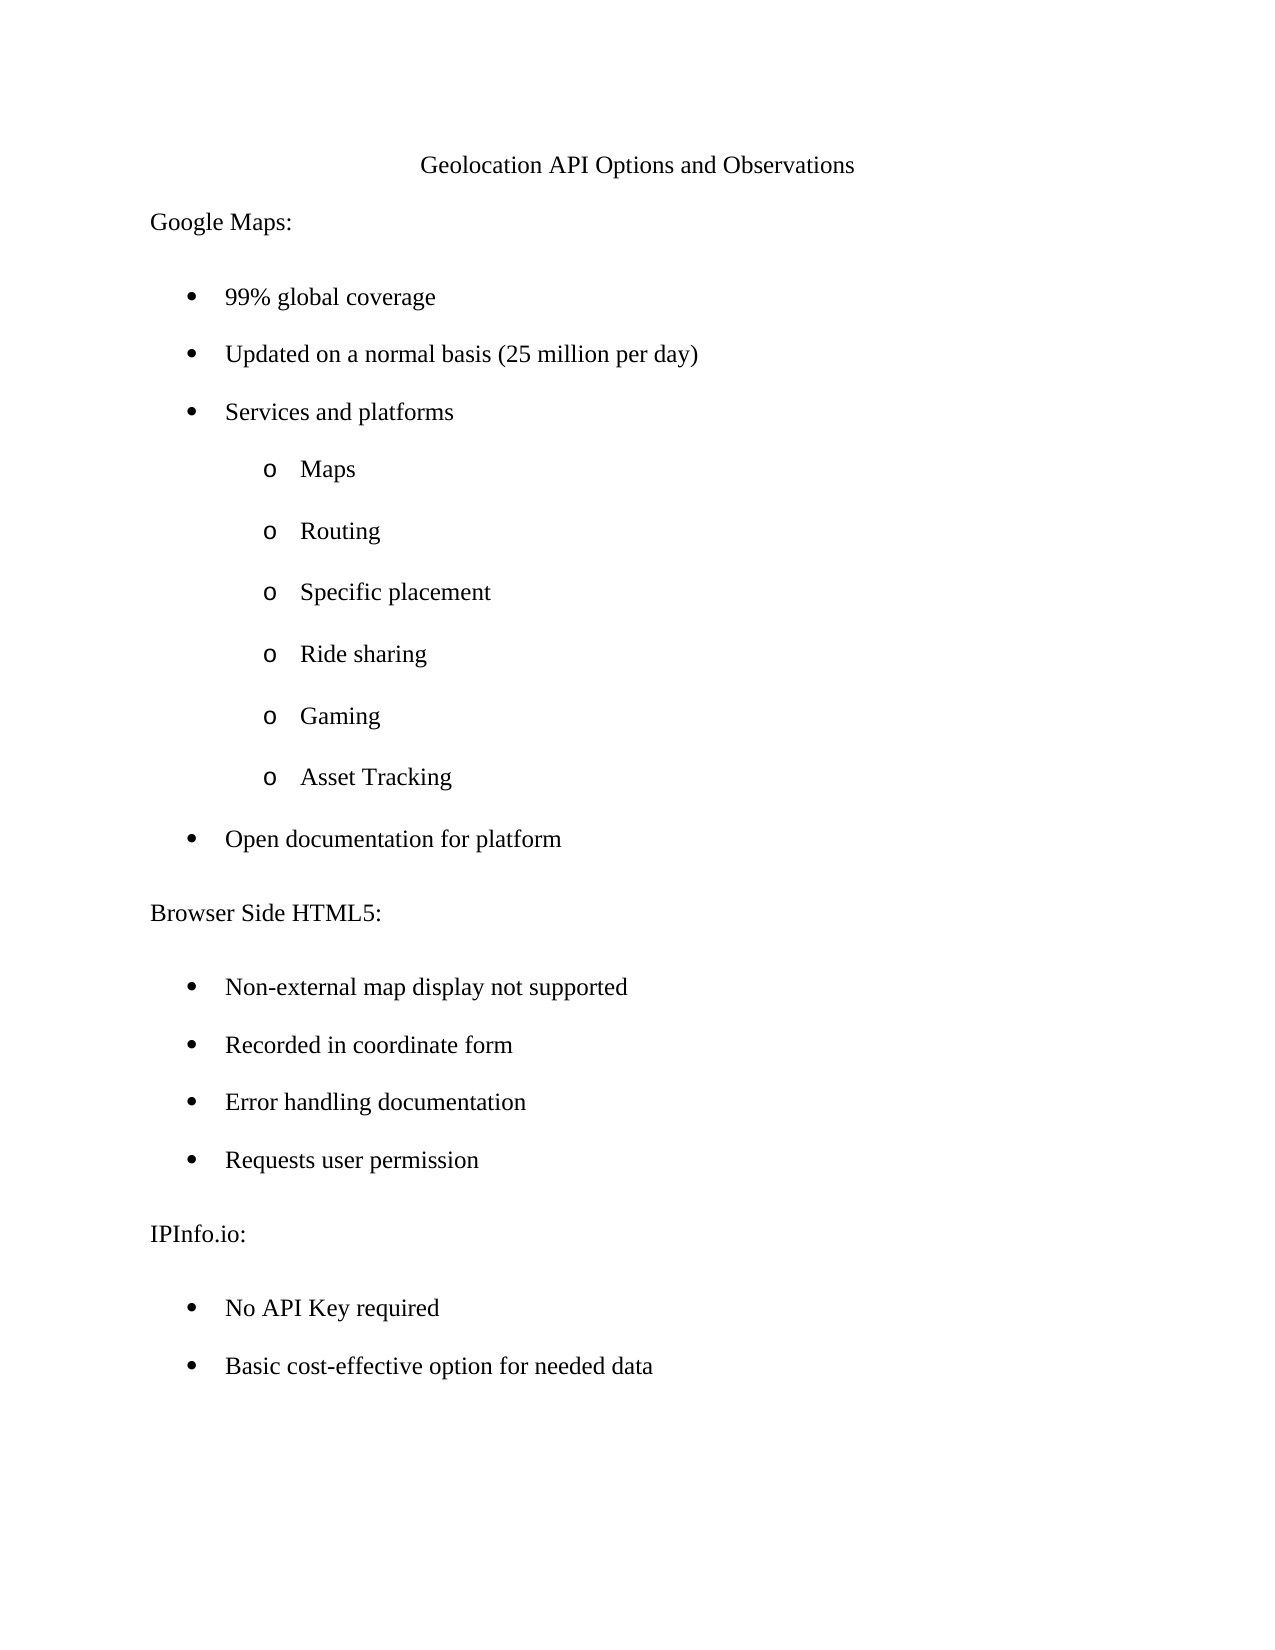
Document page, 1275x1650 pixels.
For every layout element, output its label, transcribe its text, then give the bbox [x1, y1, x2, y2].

list 99% global coverage [187, 282, 1125, 310]
list Basic cost-effective option for needed data [187, 1351, 1125, 1379]
list Open documentation for platform [187, 824, 1125, 853]
text IPInfo.io: [150, 1219, 1125, 1248]
text Browser Side HTML5: [150, 898, 1125, 927]
list Updated on a normal basis (25 million per day) [187, 339, 1125, 368]
list Requests user permission [187, 1145, 1125, 1174]
text Geolocation API Options and Observations [150, 150, 1125, 179]
list Maps [262, 454, 1125, 485]
list Routing [262, 516, 1125, 547]
list Asset Tracking [262, 762, 1125, 793]
list Services and platforms [187, 397, 1125, 425]
list Error handling documentation [187, 1087, 1125, 1116]
list Ride sharing [262, 639, 1125, 670]
list Recorded in coordinate form [187, 1030, 1125, 1059]
list Gaming [262, 701, 1125, 732]
list Specific placement [262, 577, 1125, 608]
list Non-external map display not supported [187, 972, 1125, 1001]
text Google Maps: [150, 207, 1125, 236]
list No API Key required [187, 1293, 1125, 1322]
